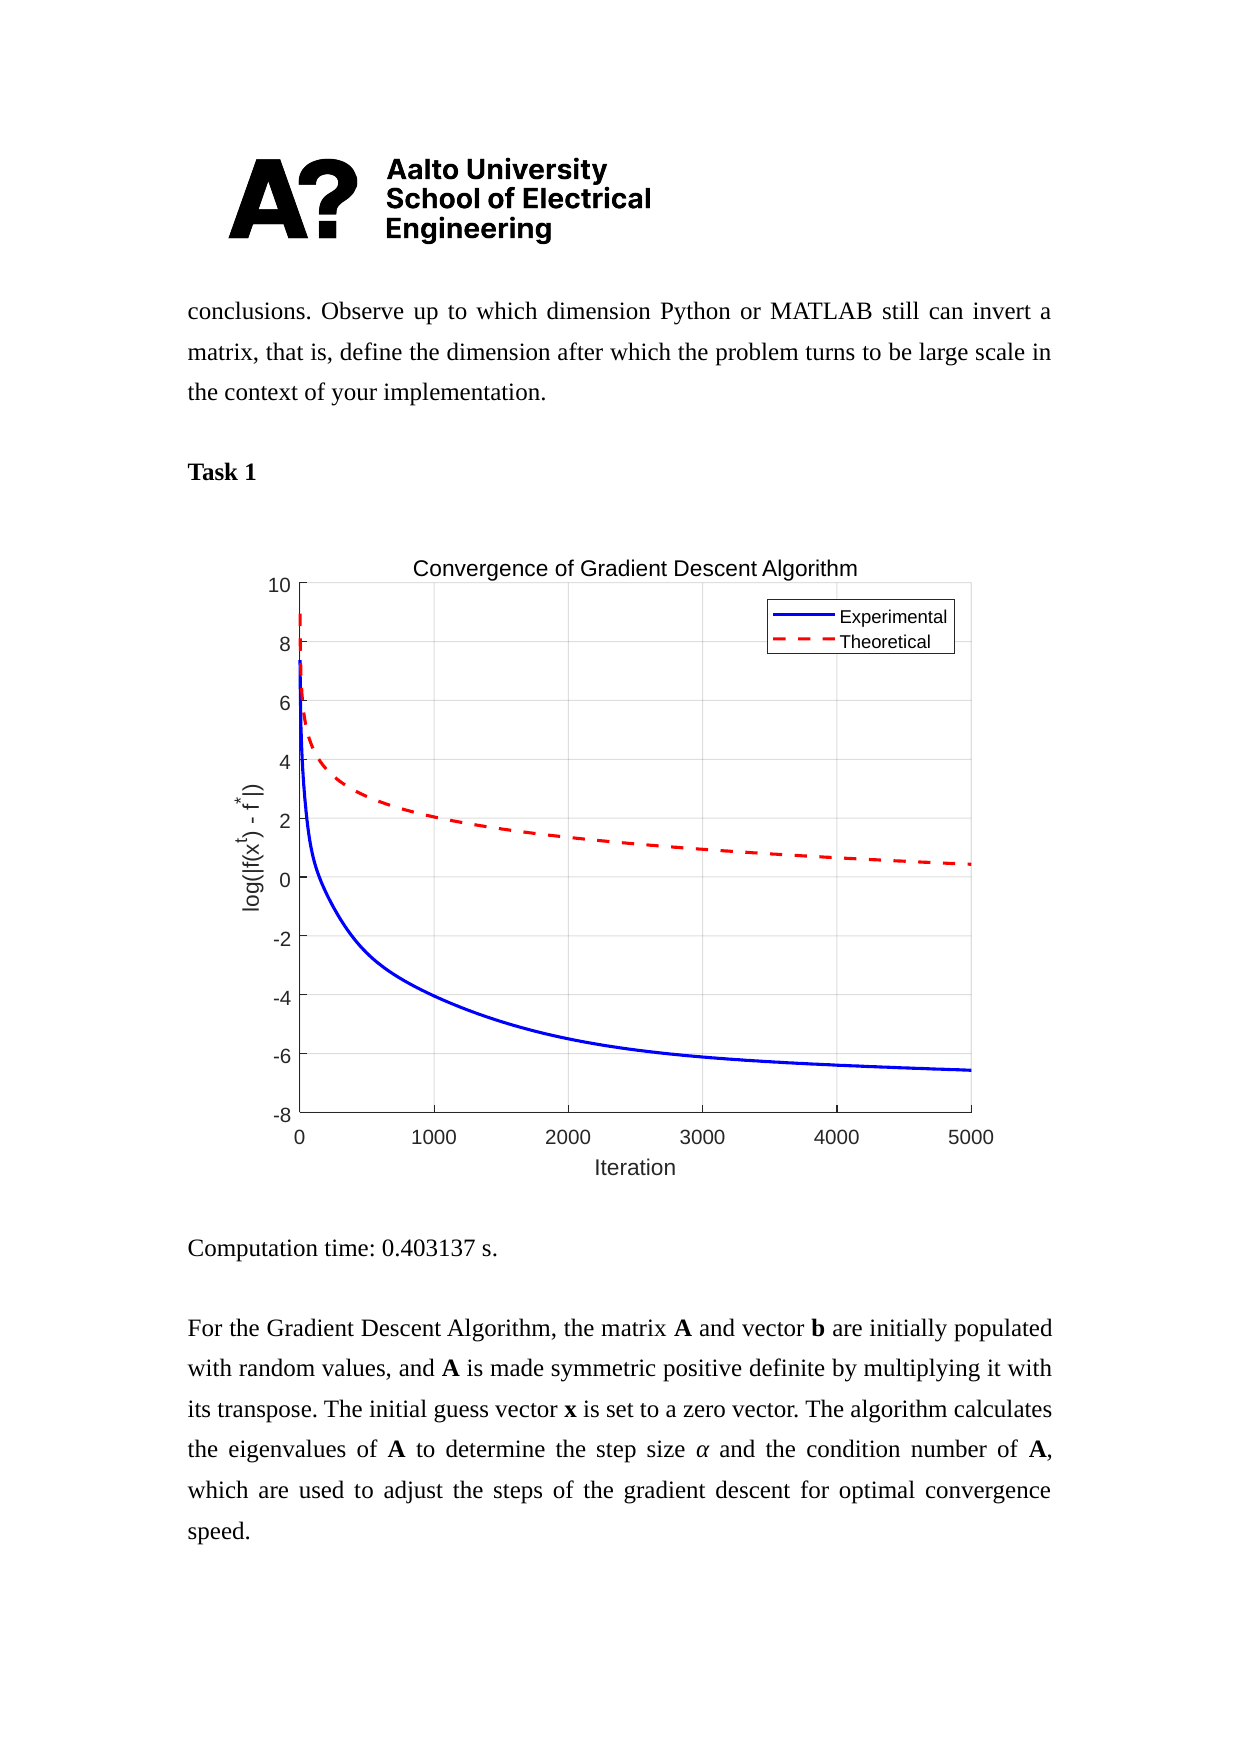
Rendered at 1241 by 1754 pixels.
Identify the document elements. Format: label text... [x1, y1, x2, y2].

picture [187, 114, 695, 285]
text Computation time: 0.403137 s. [187, 1231, 1053, 1264]
text For the Gradient Descent Algorithm, the matrix A and vector b are initially populated with random values, and A is made symmetric positive definite by multiplying it with its transpose. The initial guess vector x is set to a zero vector. The algorithm calculates the eigenvalues of A to determine the step size α and the condition number of A, which are used to adjust the steps of the gradient descent for optimal convergence speed. [187, 1311, 1053, 1546]
text Task 1 [187, 455, 1053, 487]
